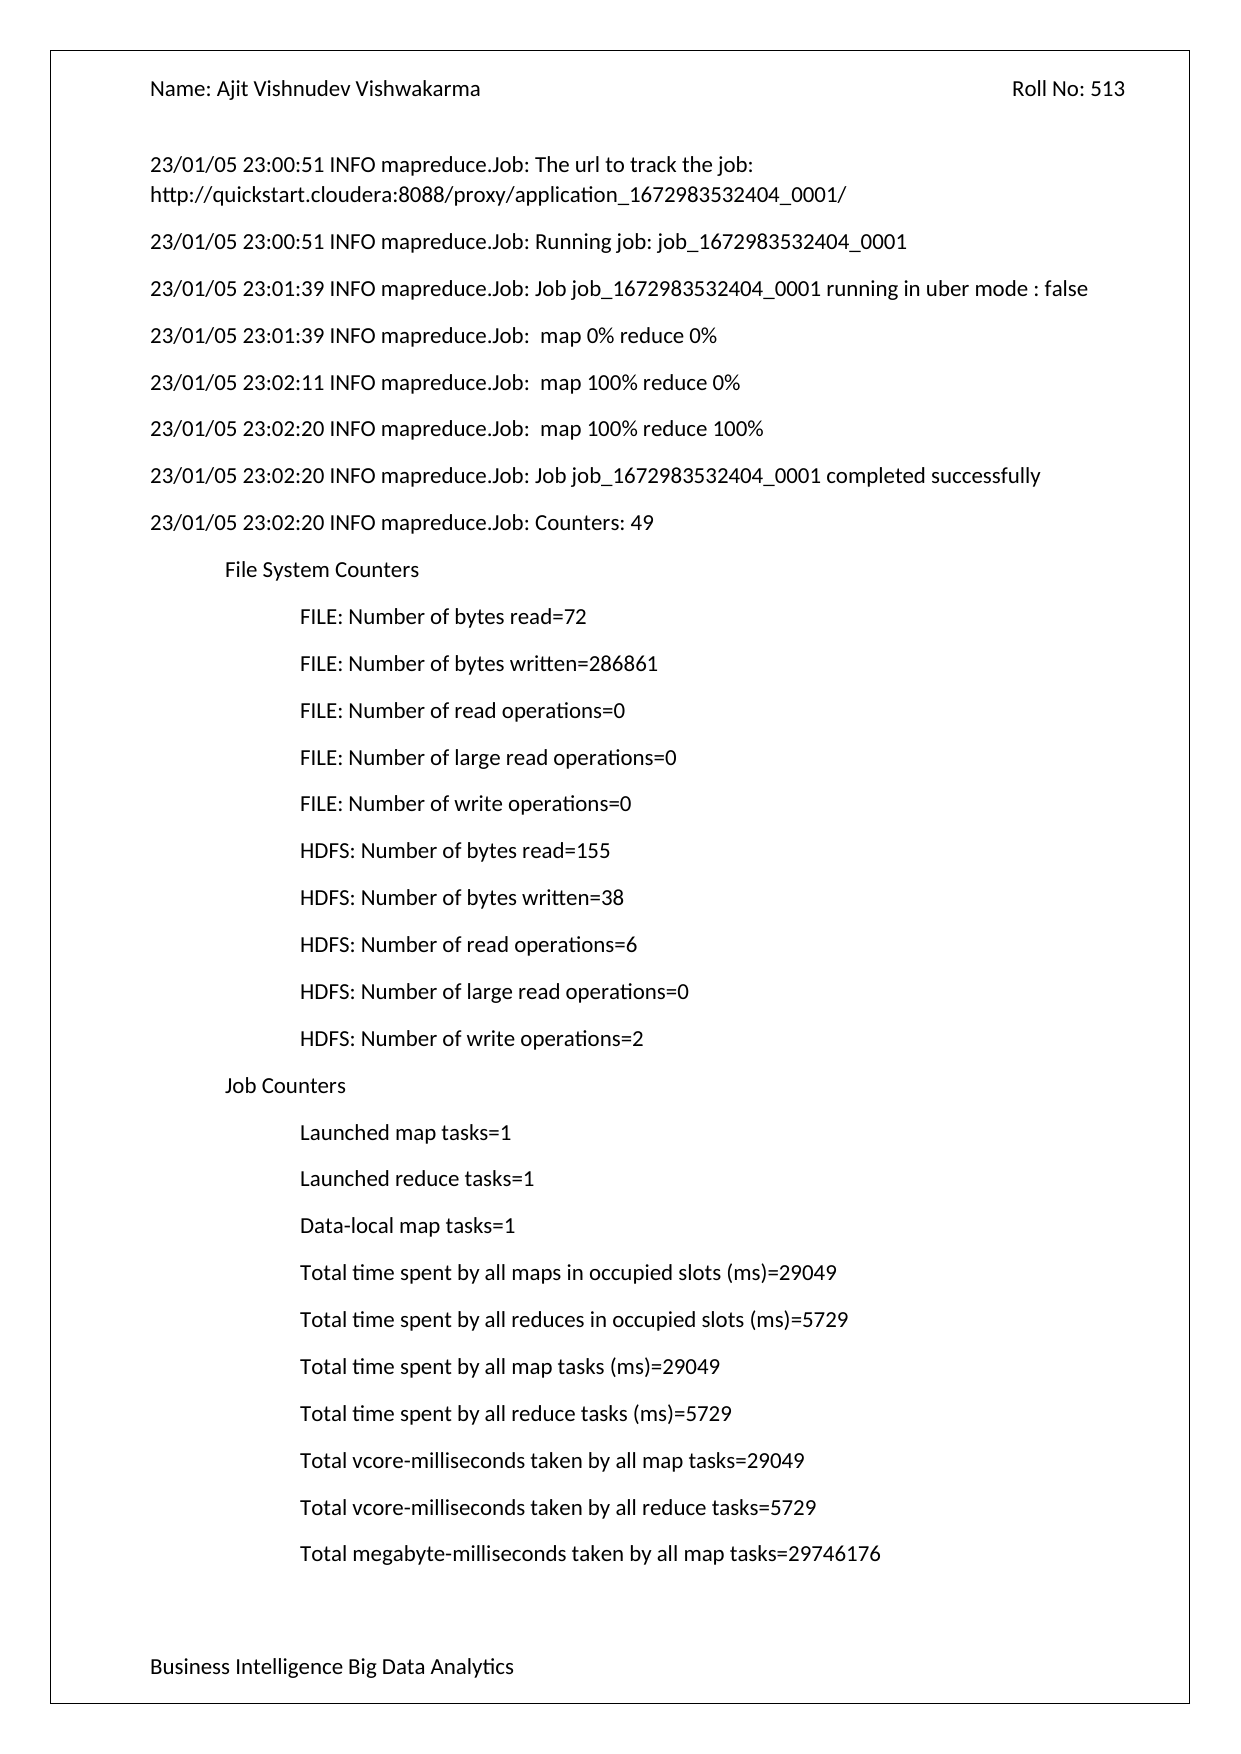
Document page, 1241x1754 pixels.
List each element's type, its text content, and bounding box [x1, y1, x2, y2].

text 23/01/05 23:00:51 INFO mapreduce.Job: Running job: job_1672983532404_0001 [150, 227, 1090, 255]
text FILE: Number of bytes read=72 [150, 602, 1090, 630]
text Job Counters [150, 1071, 1090, 1099]
text Total megabyte-milliseconds taken by all map tasks=29746176 [150, 1539, 1090, 1568]
text 23/01/05 23:02:11 INFO mapreduce.Job: map 100% reduce 0% [150, 368, 1090, 396]
text FILE: Number of bytes written=286861 [150, 649, 1090, 677]
text FILE: Number of large read operations=0 [150, 743, 1090, 771]
text 23/01/05 23:01:39 INFO mapreduce.Job: Job job_1672983532404_0001 running in uber mode : false [150, 274, 1090, 302]
text 23/01/05 23:00:51 INFO mapreduce.Job: The url to track the job: http://quickstart.cloudera:8088/proxy/application_1672983532404_0001/ [150, 150, 1090, 208]
text Launched reduce tasks=1 [150, 1164, 1090, 1193]
text Total time spent by all maps in occupied slots (ms)=29049 [150, 1258, 1090, 1286]
text FILE: Number of read operations=0 [150, 696, 1090, 724]
text HDFS: Number of bytes read=155 [150, 836, 1090, 864]
text HDFS: Number of read operations=6 [150, 930, 1090, 958]
text File System Counters [150, 555, 1090, 583]
text Data-local map tasks=1 [150, 1211, 1090, 1239]
text Launched map tasks=1 [150, 1118, 1090, 1146]
text 23/01/05 23:01:39 INFO mapreduce.Job: map 0% reduce 0% [150, 321, 1090, 349]
text FILE: Number of write operations=0 [150, 789, 1090, 818]
text HDFS: Number of large read operations=0 [150, 977, 1090, 1005]
text Total vcore-milliseconds taken by all map tasks=29049 [150, 1446, 1090, 1474]
text 23/01/05 23:02:20 INFO mapreduce.Job: map 100% reduce 100% [150, 414, 1090, 443]
text Total vcore-milliseconds taken by all reduce tasks=5729 [150, 1493, 1090, 1521]
text 23/01/05 23:02:20 INFO mapreduce.Job: Job job_1672983532404_0001 completed successfully [150, 461, 1090, 489]
text Total time spent by all reduces in occupied slots (ms)=5729 [150, 1305, 1090, 1333]
text 23/01/05 23:02:20 INFO mapreduce.Job: Counters: 49 [150, 508, 1090, 536]
text HDFS: Number of bytes written=38 [150, 883, 1090, 911]
text Total time spent by all reduce tasks (ms)=5729 [150, 1399, 1090, 1427]
text Total time spent by all map tasks (ms)=29049 [150, 1352, 1090, 1380]
text HDFS: Number of write operations=2 [150, 1024, 1090, 1052]
